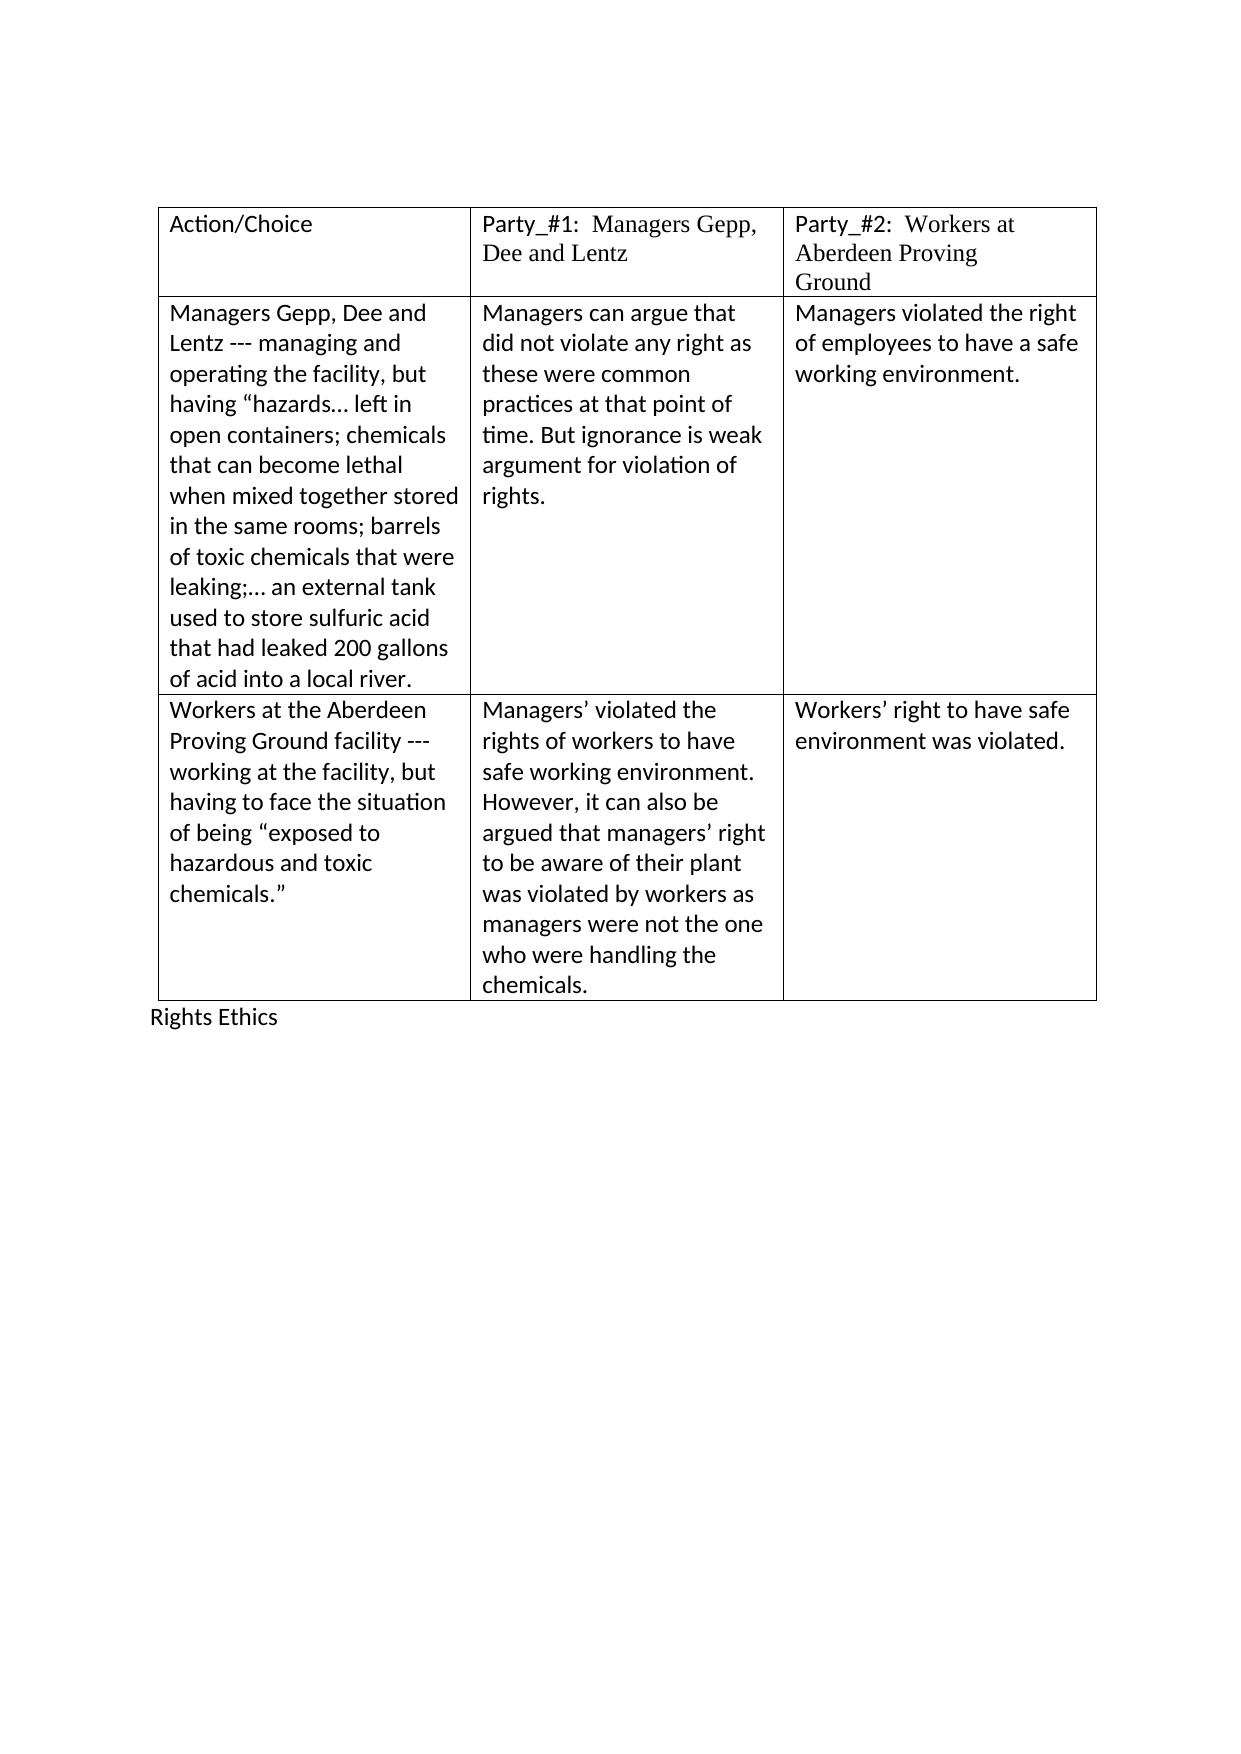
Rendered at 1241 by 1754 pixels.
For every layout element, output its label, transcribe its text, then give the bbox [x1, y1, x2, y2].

table_cell Workers at the Aberdeen Proving Ground facility --- working at the facility, but having to face the situation of being “exposed to hazardous and toxic chemicals.” [159, 695, 470, 1000]
table_header Party_#1: Managers Gepp, Dee and Lentz [471, 208, 783, 296]
table_cell Managers’ violated the rights of workers to have safe working environment. However, it can also be argued that managers’ right to be aware of their plant was violated by workers as managers were not the one who were handling the chemicals. [471, 695, 783, 1000]
table_cell Workers’ right to have safe environment was violated. [784, 695, 1096, 1000]
table_header Action/Choice [159, 208, 470, 296]
table_cell Managers violated the right of employees to have a safe working environment. [784, 297, 1096, 693]
text Rights Ethics [150, 181, 1090, 1031]
table_header Party_#2: Workers at Aberdeen Proving Ground [784, 208, 1096, 296]
